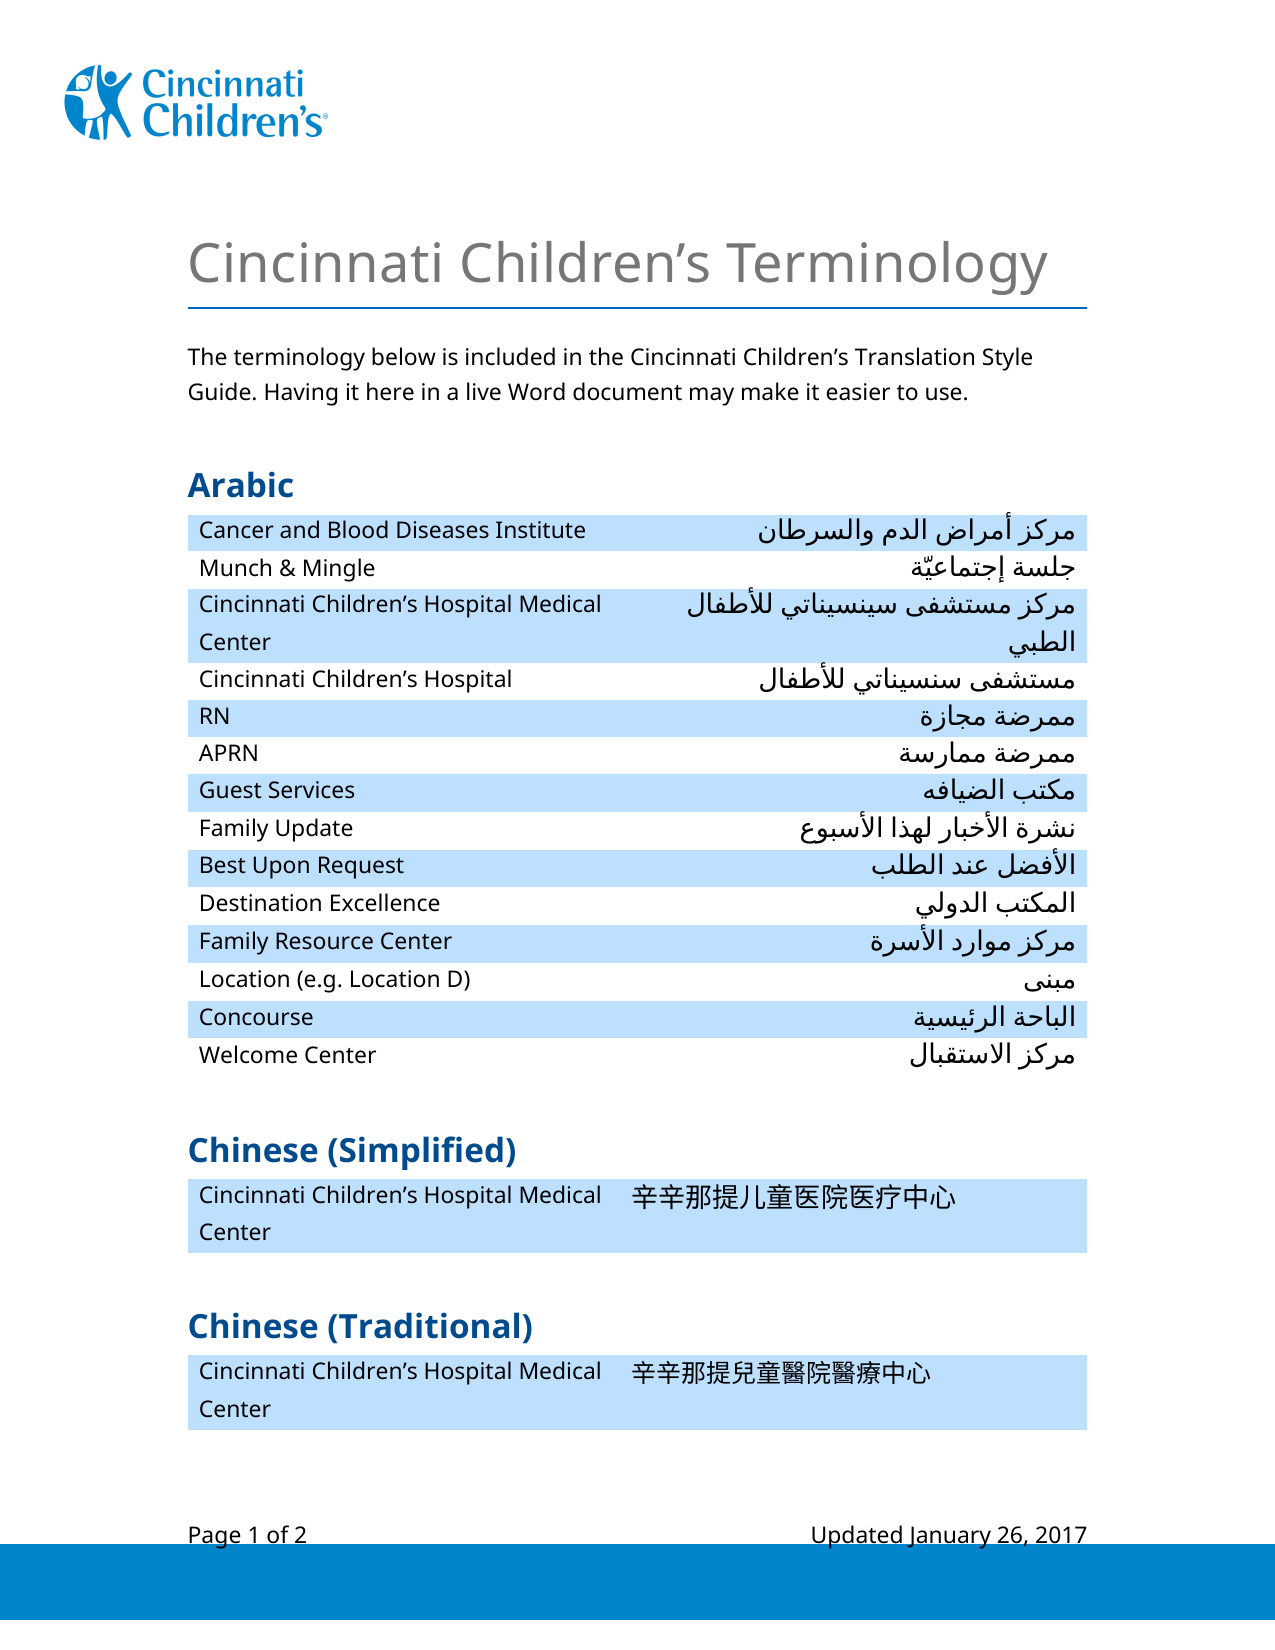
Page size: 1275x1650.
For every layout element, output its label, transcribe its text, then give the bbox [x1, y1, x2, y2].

table_header Cincinnati Children’s Hospital Medical Center [188, 1355, 620, 1430]
table_cell RN [188, 700, 620, 737]
table_cell Cincinnati Children’s Hospital [188, 663, 620, 700]
table_cell مركز الاستقبال [620, 1039, 1087, 1076]
table_cell Concourse [188, 1001, 620, 1038]
table_cell Destination Excellence [188, 887, 620, 925]
table_cell مكتب الضيافه [620, 774, 1087, 812]
table_cell مركز موارد الأسرة [620, 925, 1087, 963]
table_cell Family Resource Center [188, 925, 620, 963]
table_cell Family Update [188, 812, 620, 849]
title Cincinnati Children’s Terminology [187, 225, 1087, 309]
table_cell الأفضل عند الطلب [620, 850, 1087, 887]
table_cell نشرة الأخبار لهذا الأسبوع [620, 812, 1087, 849]
table_cell Munch & Mingle [188, 551, 620, 588]
table_cell مستشفى سنسیناتي للأطفال [620, 663, 1087, 700]
table_cell جلسة إجتماعيّة [620, 551, 1087, 588]
text The terminology below is included in the Cincinnati Children’s Translation Style Guide. Having it here in a live Word document may make it easier to use. [187, 340, 1087, 408]
table_cell المكتب الدولي [620, 887, 1087, 925]
table_cell ممرضة مجازة [620, 700, 1087, 737]
table_header Cincinnati Children’s Hospital Medical Center [188, 1179, 620, 1253]
table_cell ممرضة ممارسة [620, 737, 1087, 774]
table_cell مبنى [620, 963, 1087, 1001]
subtitle Arabic [187, 462, 1087, 508]
table_cell Guest Services [188, 774, 620, 812]
table_cell Welcome Center [188, 1039, 620, 1076]
table_header 辛辛那提兒童醫院醫療中心 [620, 1355, 1087, 1430]
subtitle Chinese (Simplified) [187, 1126, 1087, 1172]
table_cell Location (e.g. Location D) [188, 963, 620, 1001]
table_cell APRN [188, 737, 620, 774]
table_cell Cincinnati Children’s Hospital Medical Center [188, 589, 620, 663]
subtitle Chinese (Traditional) [187, 1303, 1087, 1348]
table_cell مركز مستشفى سينسيناتي للأطفال الطبي [620, 589, 1087, 663]
table_cell الباحة الرئيسية [620, 1001, 1087, 1038]
table_header مركز أمراض الدم والسرطان [620, 515, 1087, 551]
picture [0, 2, 1275, 228]
picture [0, 1544, 1275, 1620]
table_header 辛辛那提儿童医院医疗中心 [620, 1179, 1087, 1253]
table_cell Best Upon Request [188, 850, 620, 887]
table_header Cancer and Blood Diseases Institute [188, 515, 620, 551]
